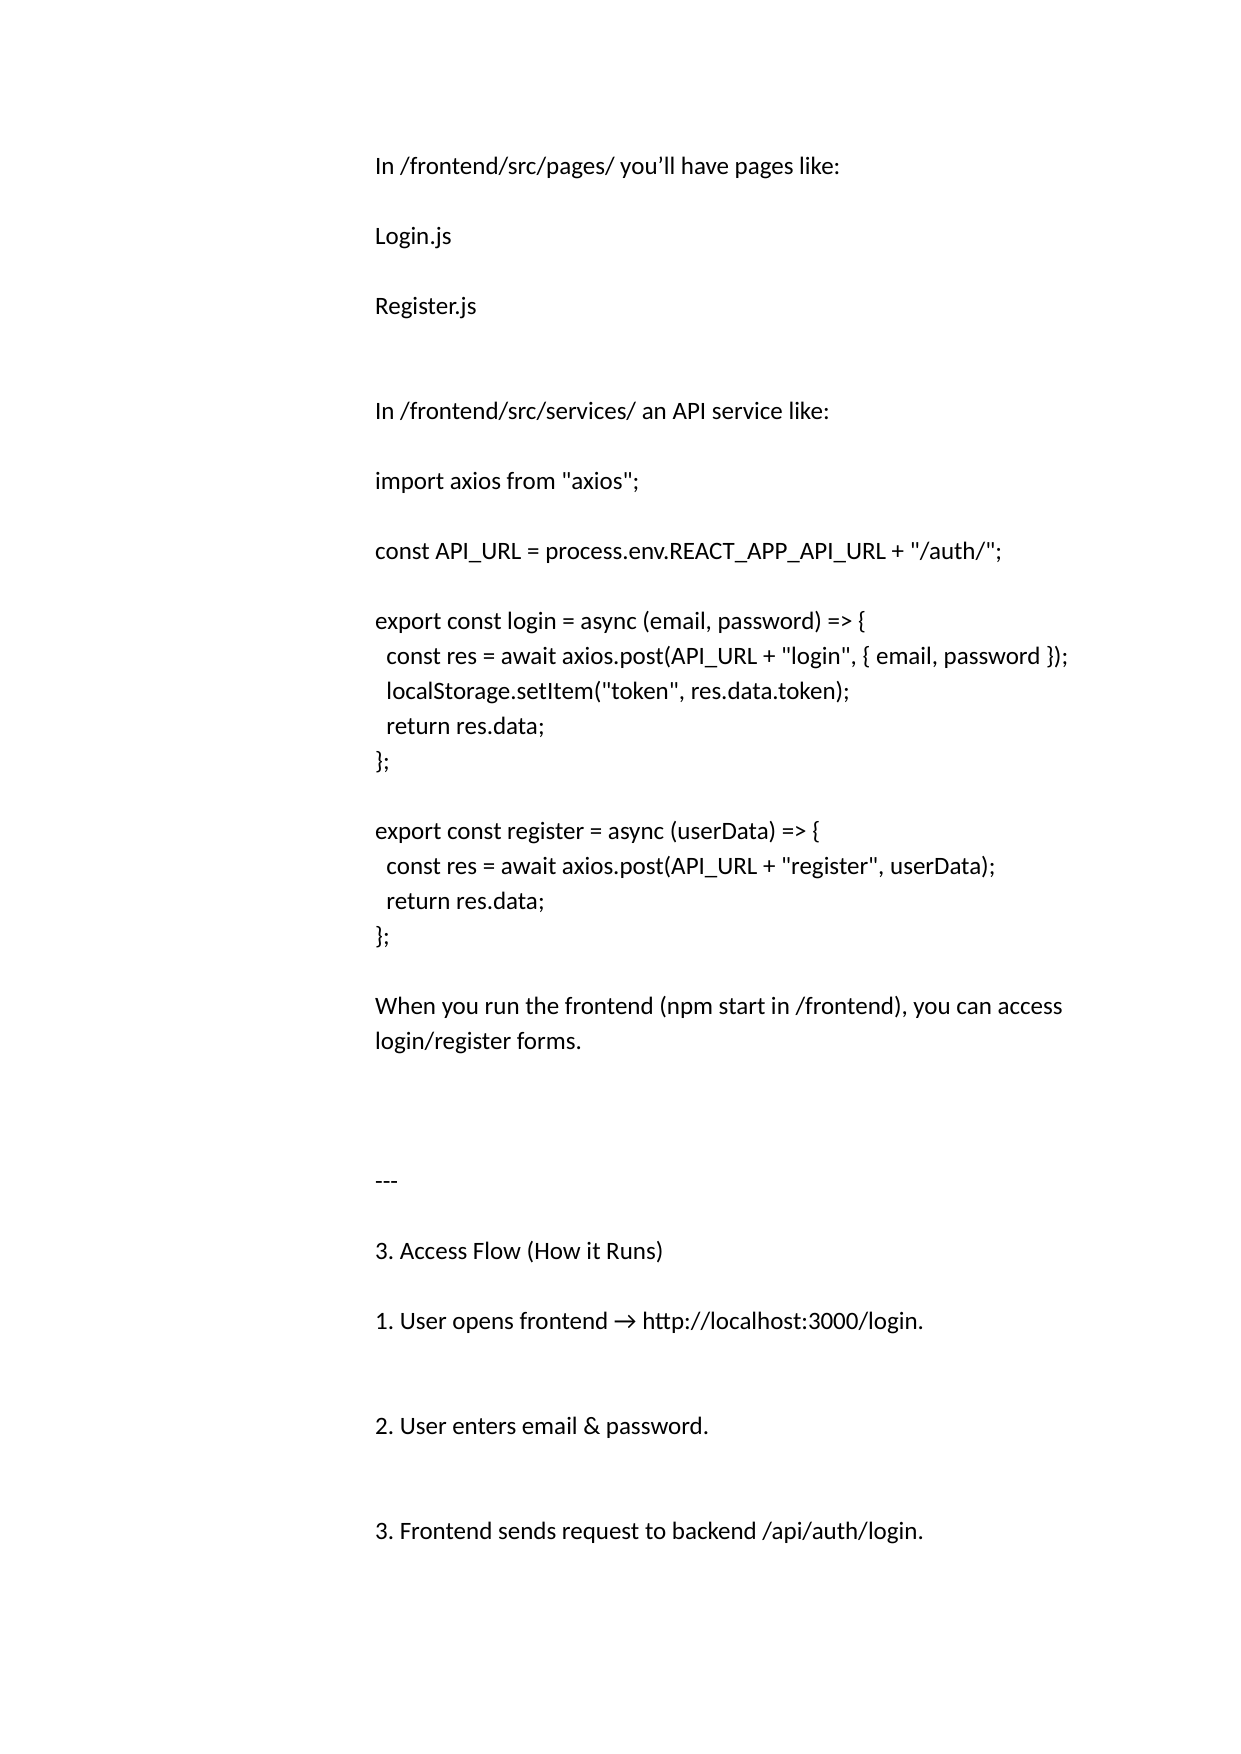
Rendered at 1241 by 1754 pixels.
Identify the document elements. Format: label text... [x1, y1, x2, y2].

list const res = await axios.post(API_URL + "register", userData); [375, 850, 1090, 881]
list Register.js [375, 290, 1090, 321]
list }; [375, 920, 1090, 951]
list export const login = async (email, password) => { [375, 605, 1090, 636]
list 2. User enters email & password. [375, 1410, 1090, 1441]
list return res.data; [375, 885, 1090, 916]
list When you run the frontend (npm start in /frontend), you can access login/register forms. [375, 990, 1090, 1056]
list In /frontend/src/services/ an API service like: [375, 395, 1090, 426]
list 3. Access Flow (How it Runs) [375, 1235, 1090, 1266]
list 1. User opens frontend → http://localhost:3000/login. [375, 1305, 1090, 1336]
list const res = await axios.post(API_URL + "login", { email, password }); [375, 640, 1090, 671]
list localStorage.setItem("token", res.data.token); [375, 675, 1090, 706]
list }; [375, 745, 1090, 776]
list 3. Frontend sends request to backend /api/auth/login. [375, 1515, 1090, 1546]
list return res.data; [375, 710, 1090, 741]
list const API_URL = process.env.REACT_APP_API_URL + "/auth/"; [375, 535, 1090, 566]
list --- [375, 1165, 1090, 1196]
list import axios from "axios"; [375, 465, 1090, 496]
list Login.js [375, 220, 1090, 251]
list export const register = async (userData) => { [375, 815, 1090, 846]
list In /frontend/src/pages/ you’ll have pages like: [375, 150, 1090, 181]
